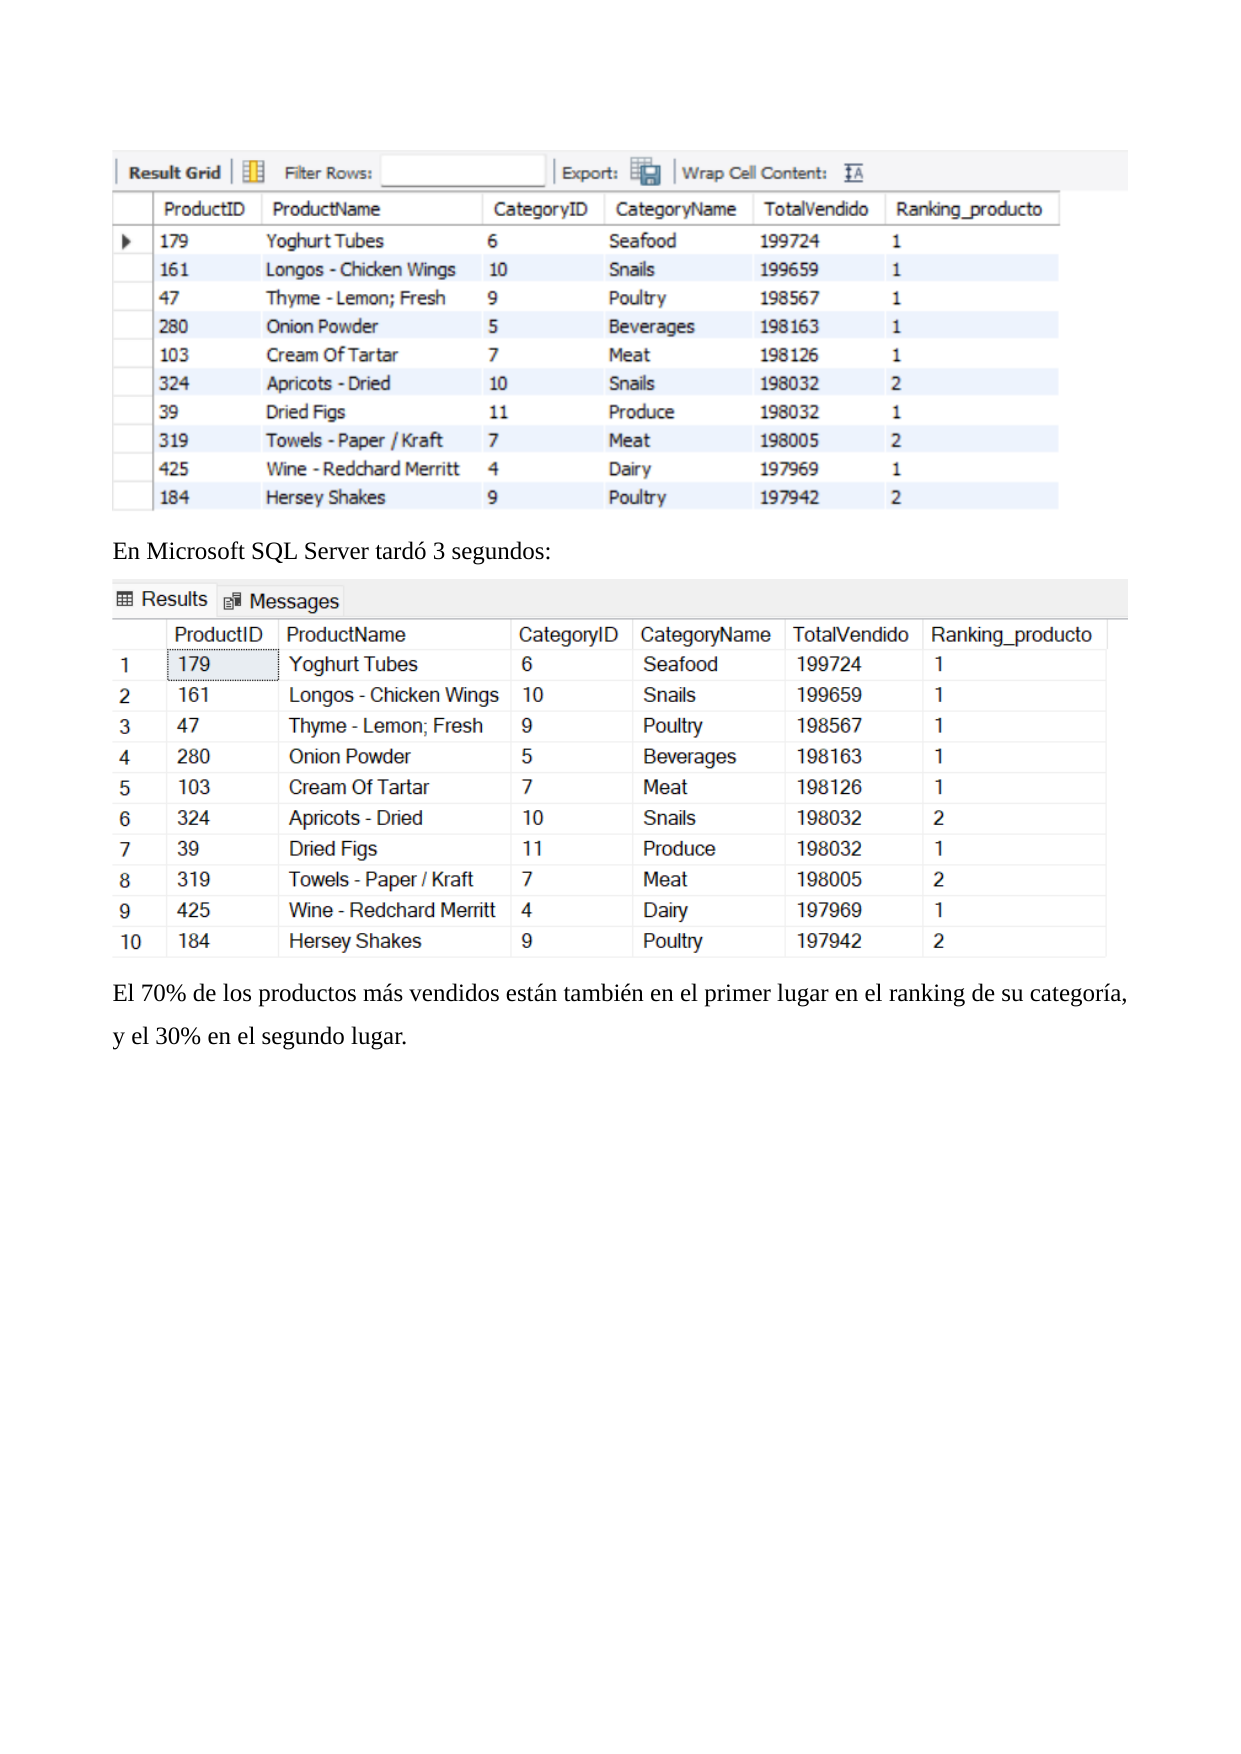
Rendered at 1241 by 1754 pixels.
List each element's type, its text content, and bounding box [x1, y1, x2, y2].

text En Microsoft SQL Server tardó 3 segundos: [112, 536, 1128, 565]
picture [112, 579, 1128, 964]
text El 70% de los productos más vendidos están también en el primer lugar en el ranking de su categoría, y el 30% en el segundo lugar. [112, 978, 1128, 1050]
picture [112, 150, 1128, 522]
